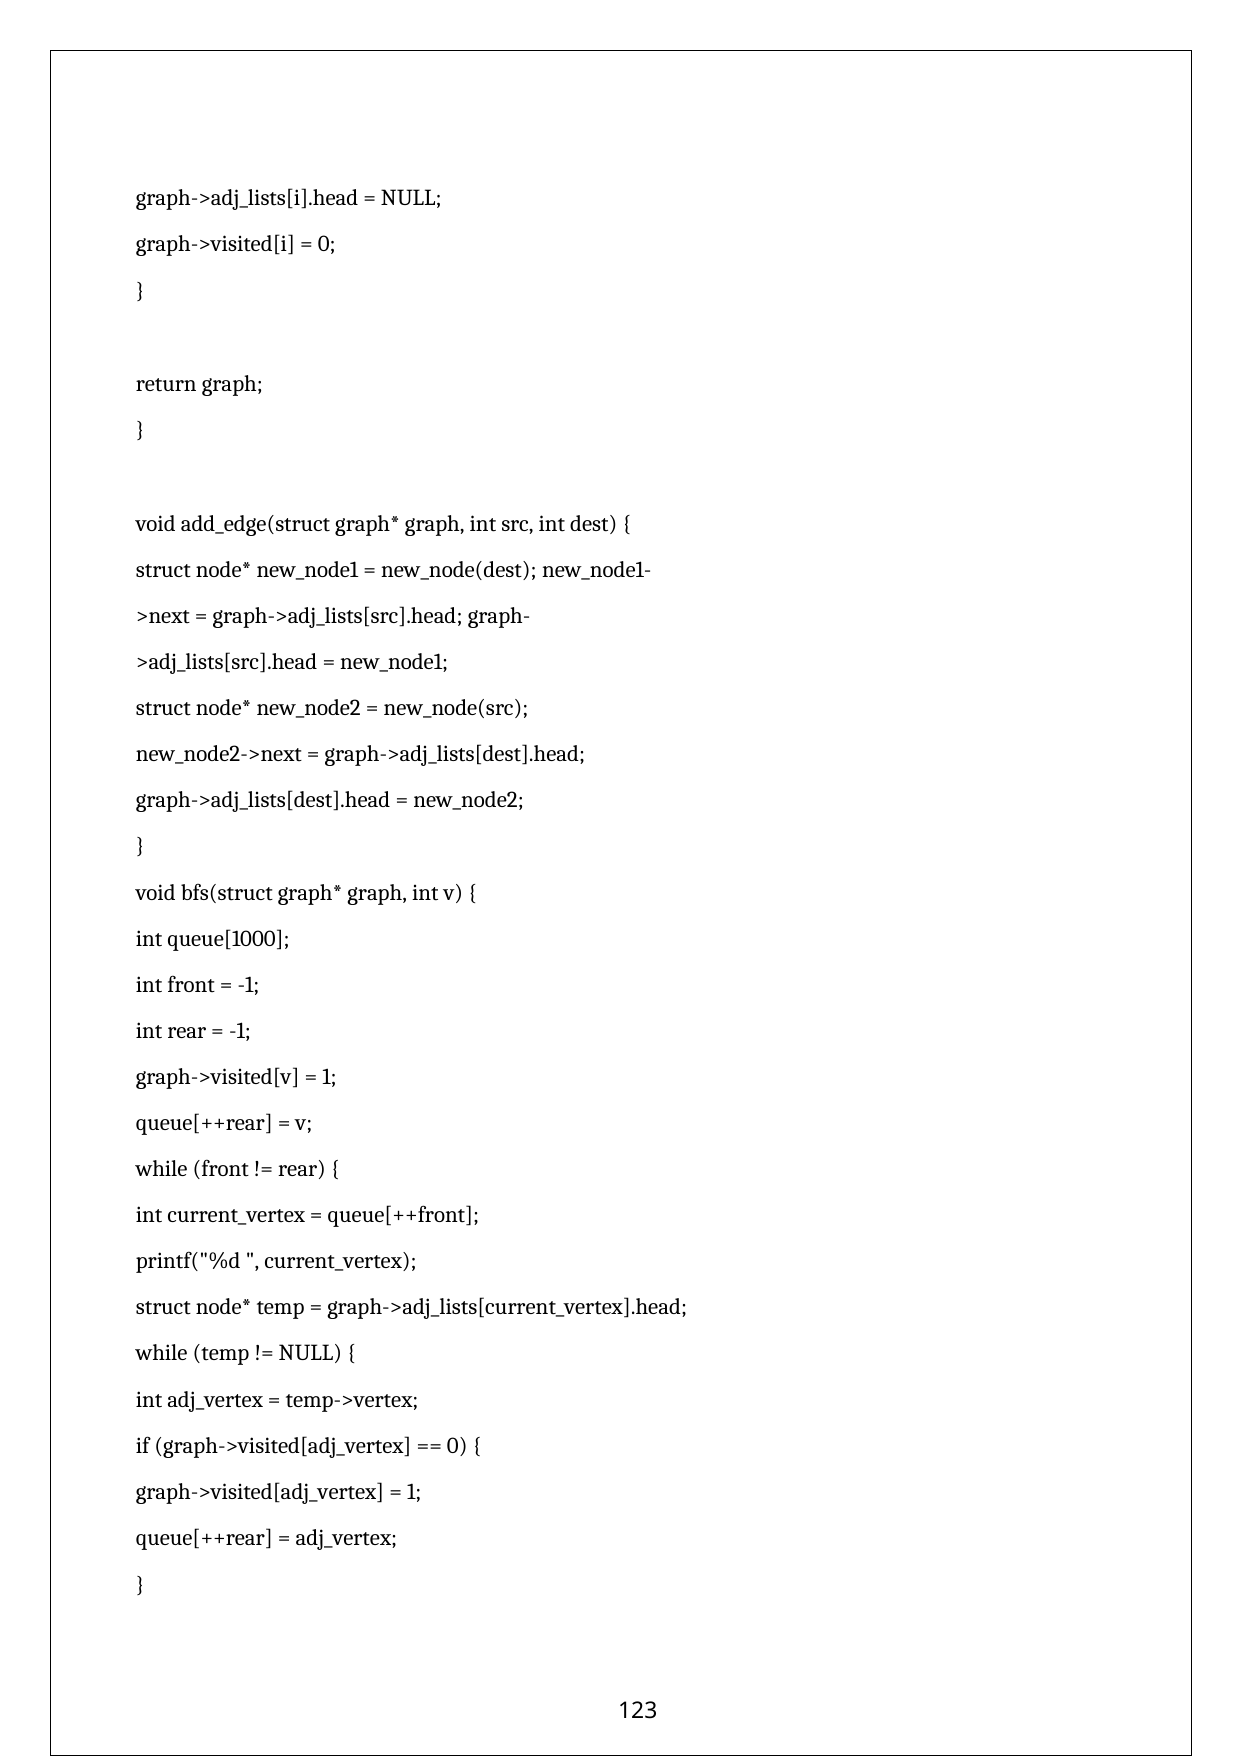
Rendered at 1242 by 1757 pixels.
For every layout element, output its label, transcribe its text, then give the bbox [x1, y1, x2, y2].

text struct node* temp = graph->adj_lists[current_vertex].head; while (temp != NULL) { [136, 1294, 712, 1366]
text graph->visited[v] = 1; queue[++rear] = v; while (front != rear) { [136, 1063, 350, 1182]
text int adj_vertex = temp->vertex; [136, 1386, 1162, 1413]
text int front = -1; int rear = -1; [136, 971, 268, 1044]
text } [136, 417, 1162, 444]
text void add_edge(struct graph* graph, int src, int dest) { struct node* new_node1 = new_node(dest); new_node1->next = graph->adj_lists[src].head; graph->adj_lists[src].head = new_node1; [136, 510, 654, 675]
text int current_vertex = queue[++front]; printf("%d ", current_vertex); [136, 1202, 493, 1274]
text struct node* new_node2 = new_node(src); new_node2->next = graph->adj_lists[dest].head; graph->adj_lists[dest].head = new_node2; [136, 694, 607, 813]
text } [136, 277, 1162, 304]
text graph->adj_lists[i].head = NULL; graph->visited[i] = 0; [136, 185, 452, 258]
text } [136, 833, 1162, 859]
text return graph; [136, 371, 1162, 397]
text } [136, 1571, 1162, 1598]
text void bfs(struct graph* graph, int v) { int queue[1000]; [136, 879, 492, 952]
text if (graph->visited[adj_vertex] == 0) { graph->visited[adj_vertex] = 1; queue[++rear] = adj_vertex; [136, 1433, 495, 1551]
